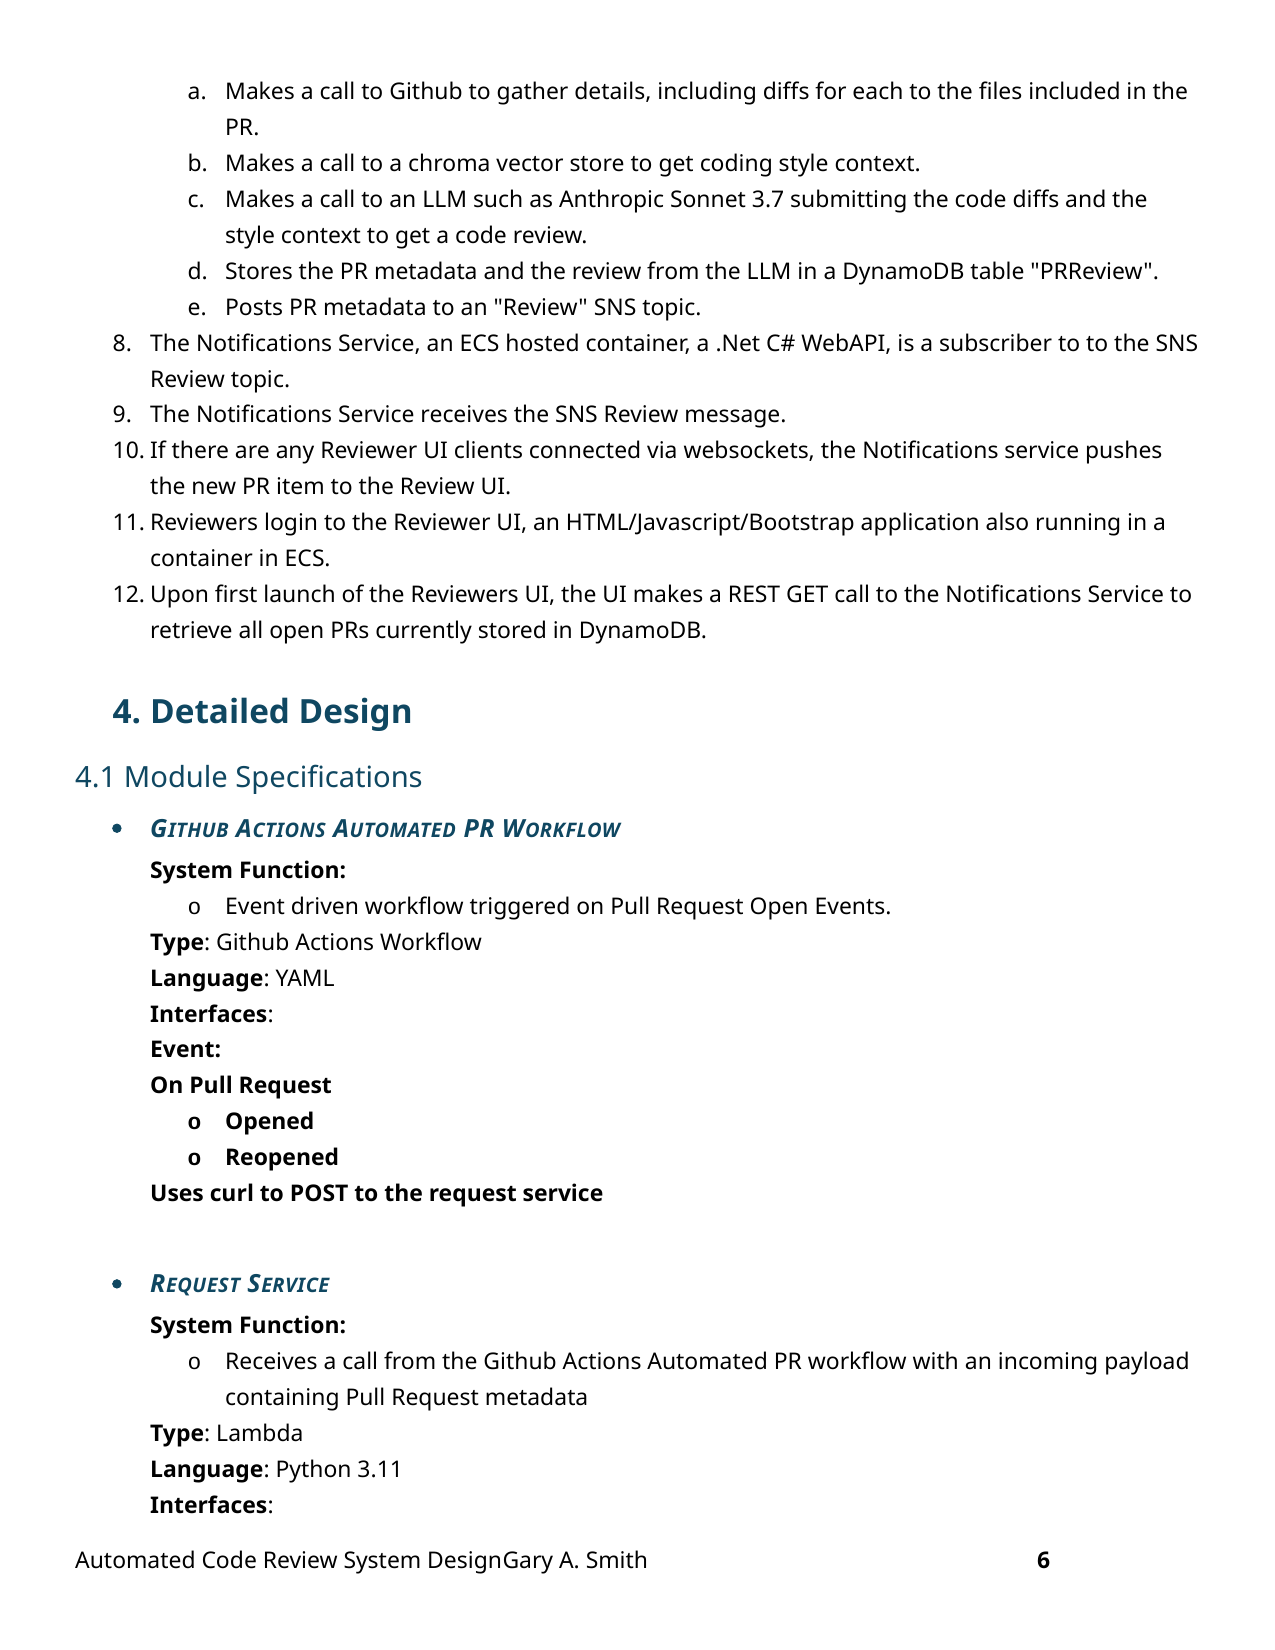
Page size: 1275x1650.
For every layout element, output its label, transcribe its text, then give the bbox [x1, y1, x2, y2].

text System Function: [150, 1309, 1200, 1341]
text Interfaces: [150, 1489, 1200, 1520]
list Stores the PR metadata and the review from the LLM in a DynamoDB table "PRReview". [187, 255, 1200, 286]
list Reviewers login to the Reviewer UI, an HTML/Javascript/Bootstrap application also running in a container in ECS. [112, 506, 1200, 573]
text Type: Github Actions Workflow [150, 926, 1200, 957]
list Event driven workflow triggered on Pull Request Open Events. [187, 889, 1200, 921]
text System Function: [150, 854, 1200, 885]
list Receives a call from the Github Actions Automated PR workflow with an incoming payload containing Pull Request metadata [187, 1345, 1200, 1412]
subtitle Detailed Design [112, 687, 1200, 733]
text Type: Lambda [150, 1417, 1200, 1448]
list The Notifications Service receives the SNS Review message. [112, 398, 1200, 430]
list Reopened [187, 1141, 1200, 1173]
text Uses curl to POST to the request service [150, 1177, 1200, 1209]
subtitle 4.1 Module Specifications [75, 756, 1200, 796]
text Interfaces: [150, 997, 1200, 1029]
list Makes a call to a chroma vector store to get coding style context. [187, 147, 1200, 178]
list The Notifications Service, an ECS hosted container, a .Net C# WebAPI, is a subscriber to to the SNS Review topic. [112, 327, 1200, 394]
text Language: Python 3.11 [150, 1453, 1200, 1484]
text Event: [150, 1033, 1200, 1065]
list Makes a call to an LLM such as Anthropic Sonnet 3.7 submitting the code diffs and the style context to get a code review. [187, 183, 1200, 250]
subtitle Request Service [112, 1266, 1200, 1300]
subtitle Github Actions Automated PR Workflow [112, 810, 1200, 844]
list Posts PR metadata to an "Review" SNS topic. [187, 291, 1200, 322]
list If there are any Reviewer UI clients connected via websockets, the Notifications service pushes the new PR item to the Review UI. [112, 434, 1200, 502]
text On Pull Request [150, 1069, 1200, 1101]
list Upon first launch of the Reviewers UI, the UI makes a REST GET call to the Notifications Service to retrieve all open PRs currently stored in DynamoDB. [112, 578, 1200, 645]
list Opened [187, 1105, 1200, 1137]
list Makes a call to Github to gather details, including diffs for each to the files included in the PR. [187, 75, 1200, 142]
text Language: YAML [150, 962, 1200, 993]
